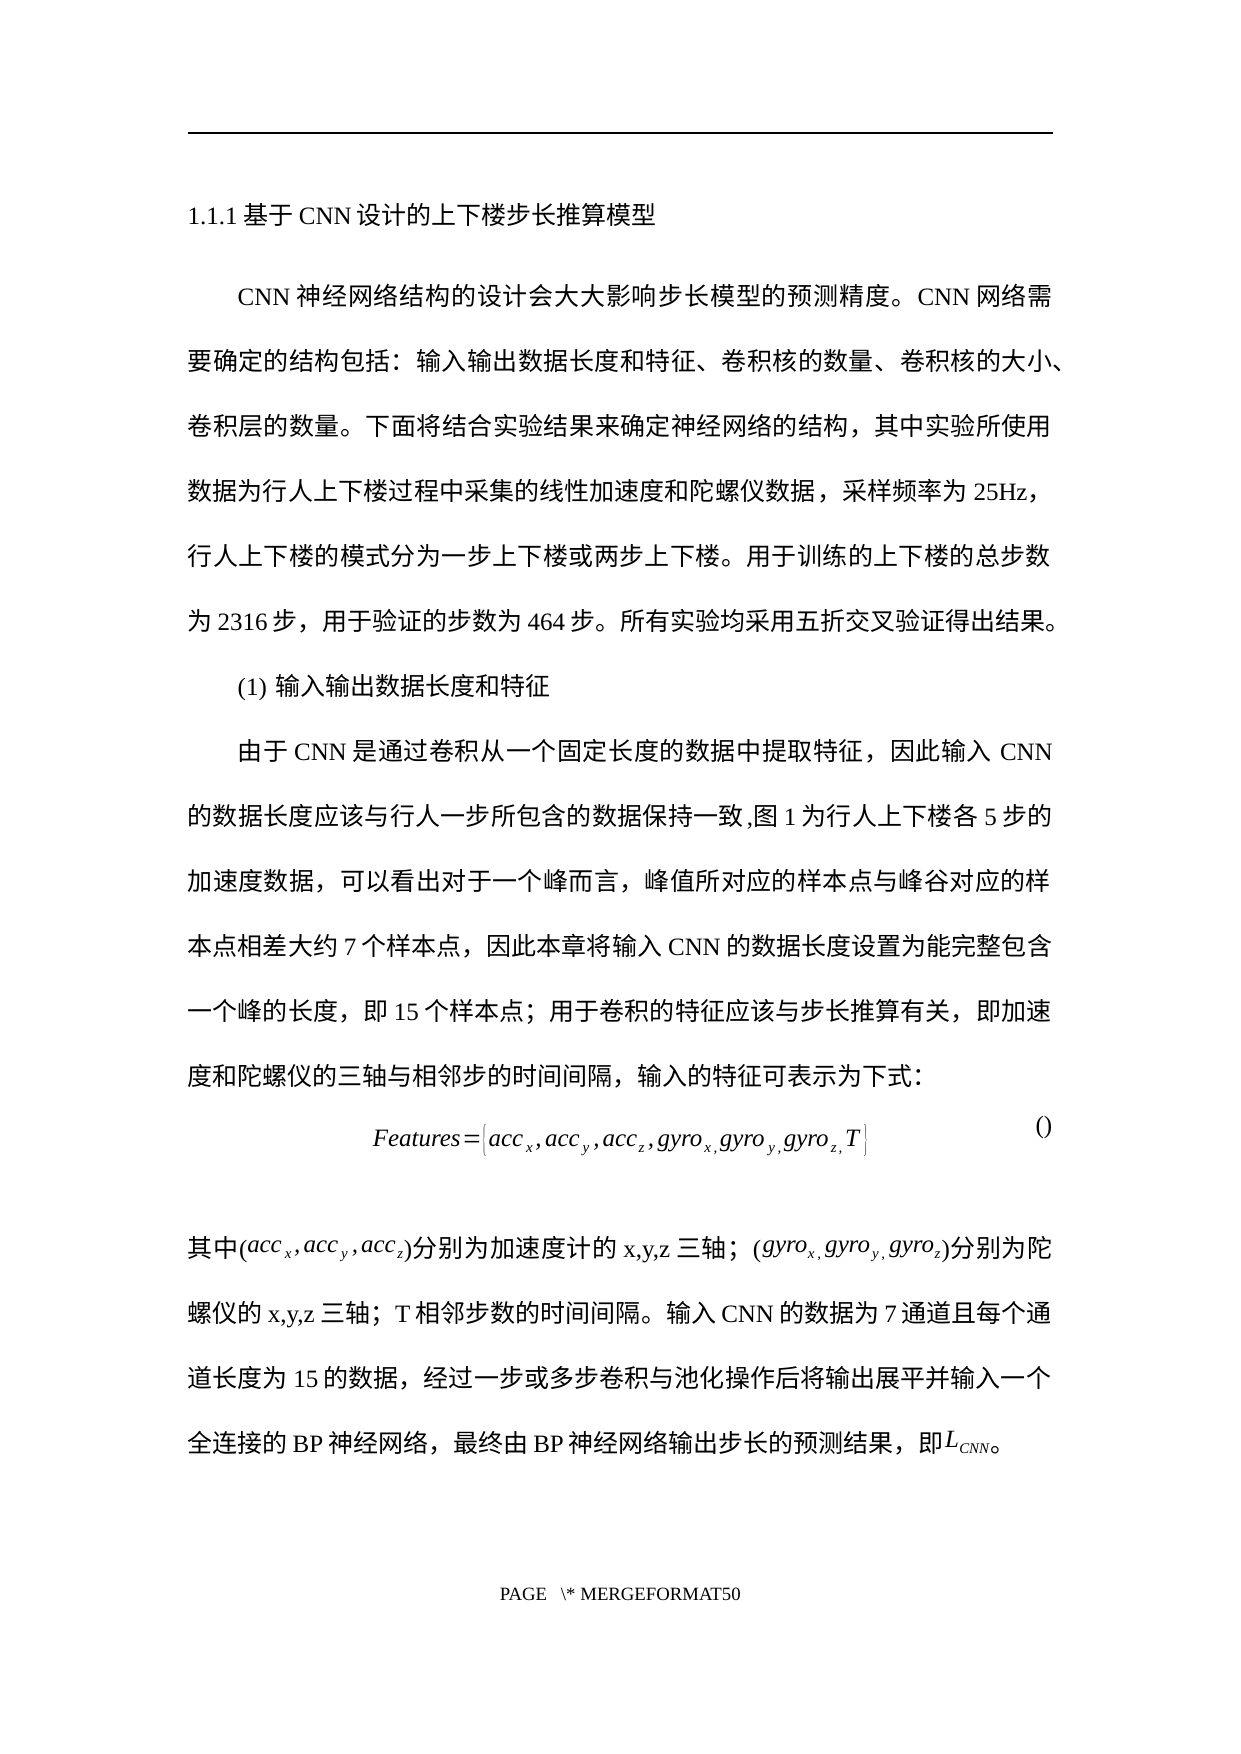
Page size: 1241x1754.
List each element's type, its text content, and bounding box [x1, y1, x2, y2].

text 由于CNN是通过卷积从一个固定长度的数据中提取特征，因此输入CNN的数据长度应该与行人一步所包含的数据保持一致,图1为行人上下楼各5步的加速度数据，可以看出对于一个峰而言，峰值所对应的样本点与峰谷对应的样本点相差大约7个样本点，因此本章将输入CNN的数据长度设置为能完整包含一个峰的长度，即15个样本点；用于卷积的特征应该与步长推算有关，即加速度和陀螺仪的三轴与相邻步的时间间隔，输入的特征可表示为下式： [187, 717, 1053, 1107]
list 基于CNN设计的上下楼步长推算模型 [187, 181, 1053, 246]
text () [187, 1107, 1053, 1172]
text CNN神经网络结构的设计会大大影响步长模型的预测精度。CNN网络需要确定的结构包括：输入输出数据长度和特征、卷积核的数量、卷积核的大小、卷积层的数量。下面将结合实验结果来确定神经网络的结构，其中实验所使用数据为行人上下楼过程中采集的线性加速度和陀螺仪数据，采样频率为25Hz，行人上下楼的模式分为一步上下楼或两步上下楼。用于训练的上下楼的总步数为2316步，用于验证的步数为464步。所有实验均采用五折交叉验证得出结果。 [187, 262, 1053, 652]
text 其中()分别为加速度计的x,y,z三轴；()分别为陀螺仪的x,y,z三轴；T相邻步数的时间间隔。输入CNN的数据为7通道且每个通道长度为15的数据，经过一步或多步卷积与池化操作后将输出展平并输入一个全连接的BP神经网络，最终由BP神经网络输出步长的预测结果，即。 [187, 1214, 1053, 1474]
list 输入输出数据长度和特征 [237, 652, 1053, 717]
